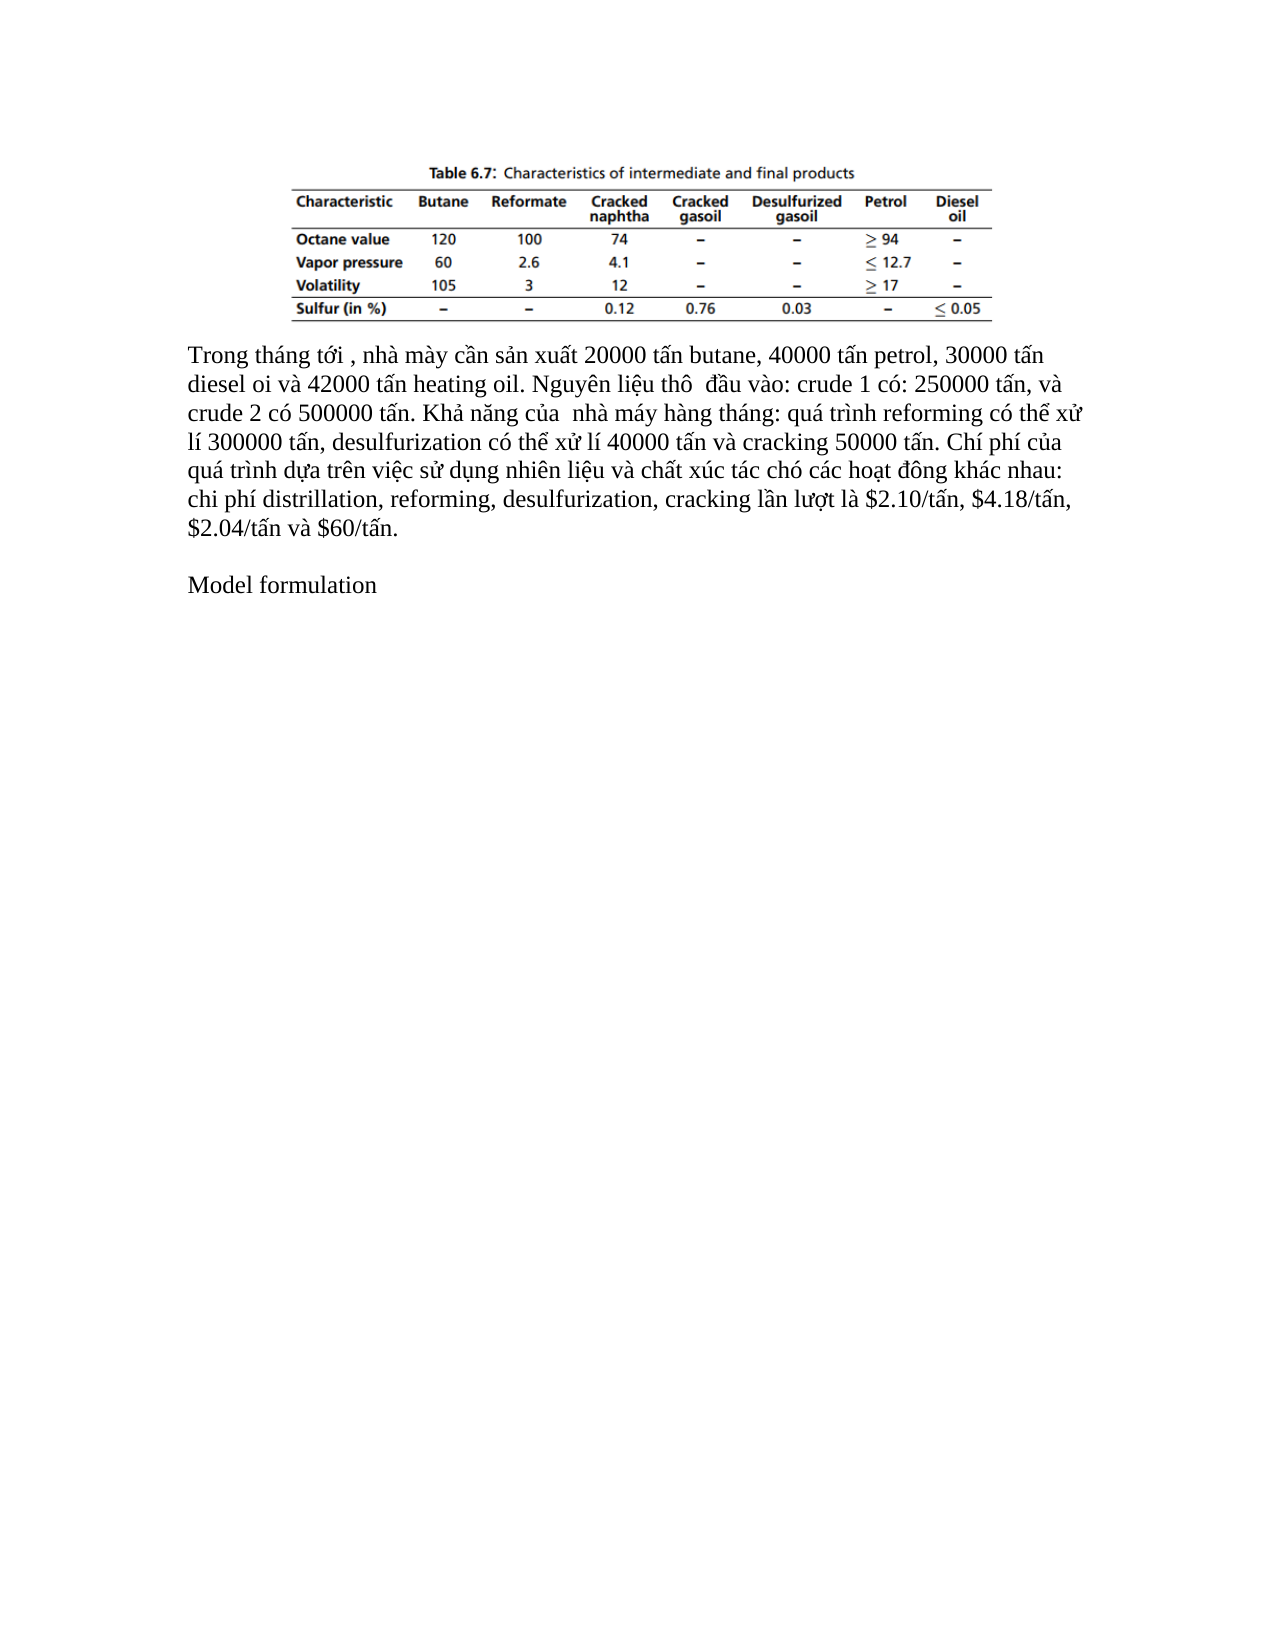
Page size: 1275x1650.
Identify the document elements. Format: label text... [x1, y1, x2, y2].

text Trong tháng tới , nhà mày cần sản xuất 20000 tấn butane, 40000 tấn petrol, 30000 tấn diesel oi và 42000 tấn heating oil. Nguyên liệu thô đầu vào: crude 1 có: 250000 tấn, và crude 2 có 500000 tấn. Khả năng của nhà máy hàng tháng: quá trình reforming có thể xử lí 300000 tấn, desulfurization có thể xử lí 40000 tấn và cracking 50000 tấn. Chí phí của quá trình dựa trên việc sử dụng nhiên liệu và chất xúc tác chó các hoạt đông khác nhau: chi phí distrillation, reforming, desulfurization, cracking lần lượt là $2.10/tấn, $4.18/tấn, [187, 341, 1087, 513]
picture [187, 150, 1088, 341]
text Model formulation [187, 571, 1087, 599]
text $2.04/tấn và $60/tấn. [187, 513, 1087, 542]
